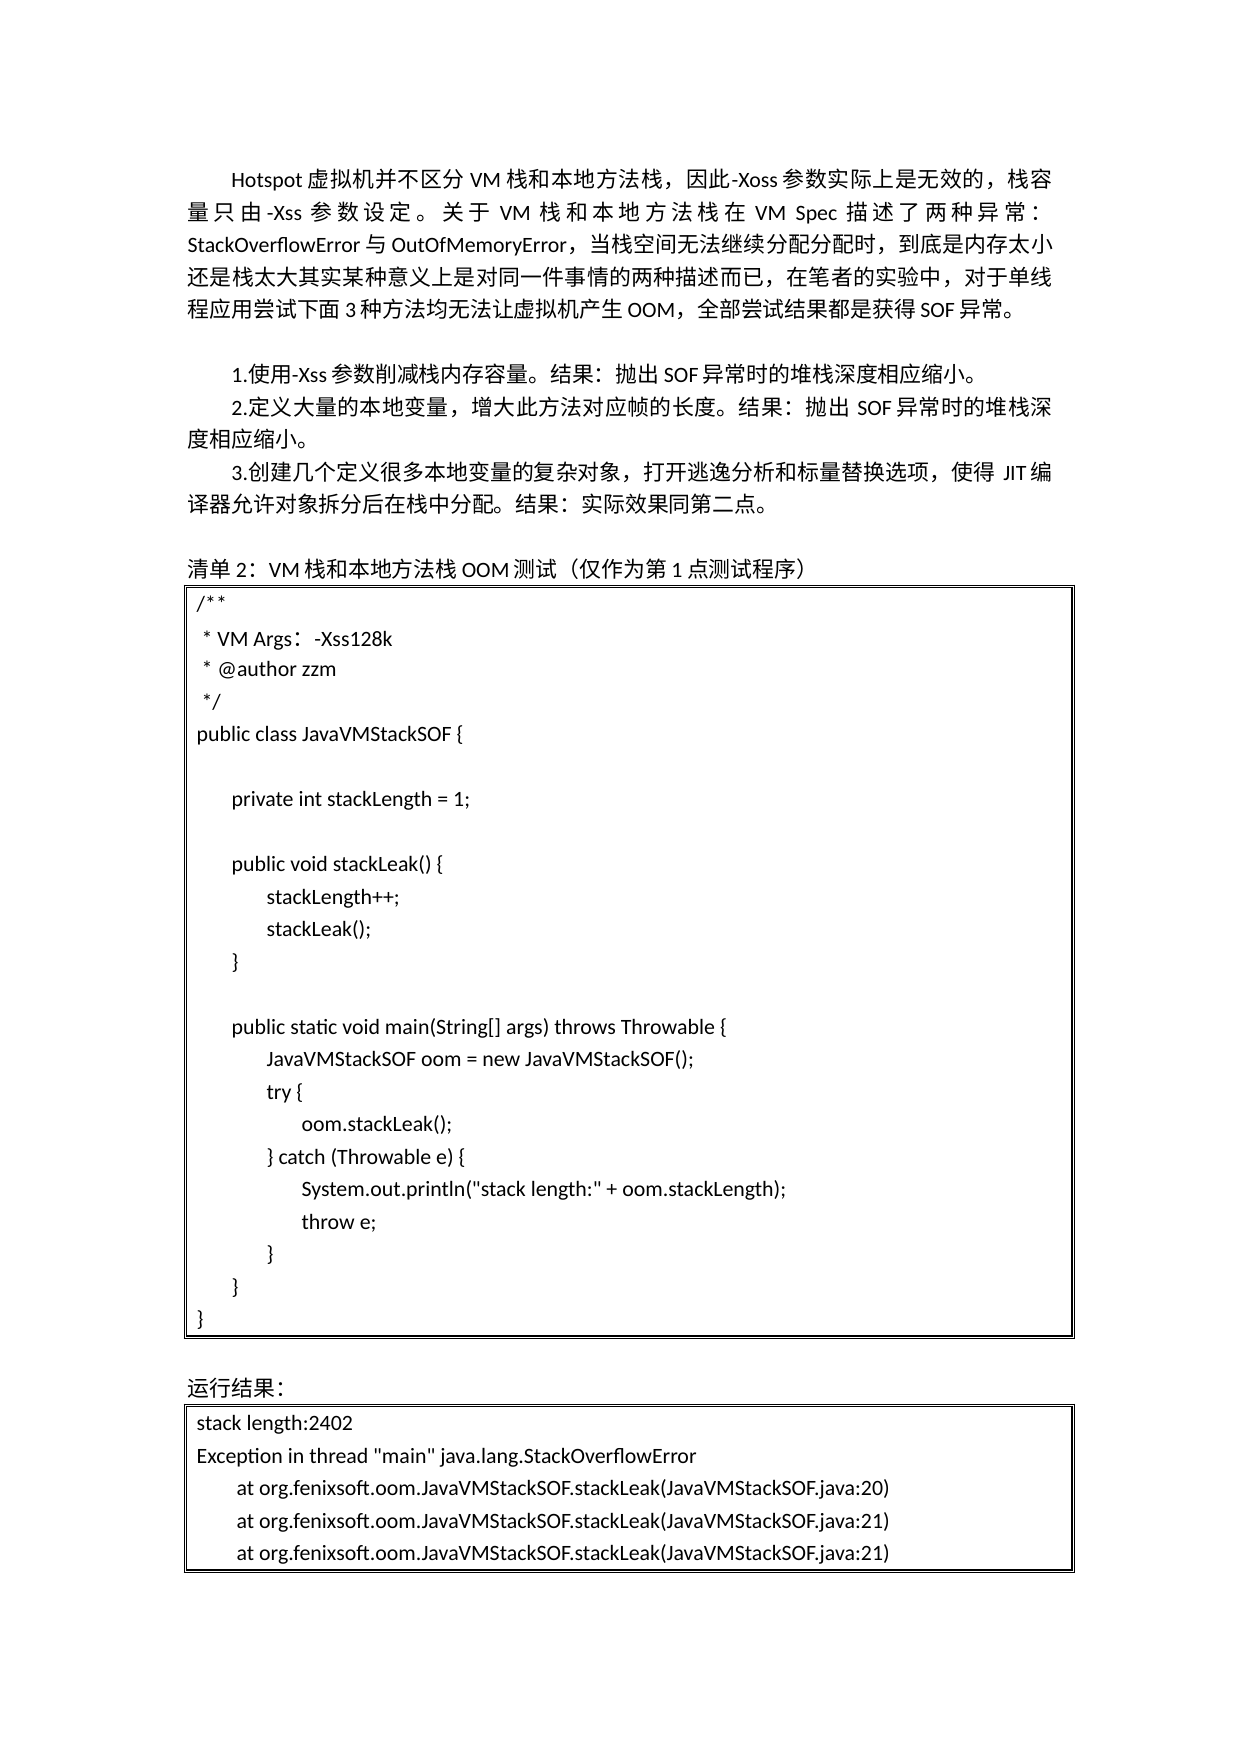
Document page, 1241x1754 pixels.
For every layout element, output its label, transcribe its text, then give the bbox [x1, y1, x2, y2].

text 清单2：VM栈和本地方法栈OOM测试（仅作为第1点测试程序） [187, 552, 1053, 584]
table_header /** * VM Args：-Xss128k * @author zzm */ public class JavaVMStackSOF { private int stackLength = 1; public void stackLeak() { stackLength++; stackLeak(); } public static void main(String[] args) throws Throwable { JavaVMStackSOF oom = new JavaVMStackSOF(); try { oom.stackLeak(); } catch (Throwable e) { System.out.println("stack length:" + oom.stackLength); throw e; } } } [187, 588, 1071, 1335]
text 2.定义大量的本地变量，增大此方法对应帧的长度。结果：抛出SOF异常时的堆栈深度相应缩小。 [187, 389, 1053, 454]
text Hotspot虚拟机并不区分VM栈和本地方法栈，因此-Xoss参数实际上是无效的，栈容量只由-Xss参数设定。关于VM栈和本地方法栈在VM Spec描述了两种异常：StackOverflowError与OutOfMemoryError，当栈空间无法继续分配分配时，到底是内存太小还是栈太大其实某种意义上是对同一件事情的两种描述而已，在笔者的实验中，对于单线程应用尝试下面3种方法均无法让虚拟机产生OOM，全部尝试结果都是获得SOF异常。 [187, 162, 1053, 324]
text 3.创建几个定义很多本地变量的复杂对象，打开逃逸分析和标量替换选项，使得JIT编译器允许对象拆分后在栈中分配。结果：实际效果同第二点。 [187, 454, 1053, 519]
text 运行结果： [187, 1371, 1053, 1403]
table_header stack length:2402 Exception in thread "main" java.lang.StackOverflowError at org.fenixsoft.oom.JavaVMStackSOF.stackLeak(JavaVMStackSOF.java:20) at org.fenixsoft.oom.JavaVMStackSOF.stackLeak(JavaVMStackSOF.java:21) at org.fenixsoft.oom.JavaVMStackSOF.stackLeak(JavaVMStackSOF.java:21) [187, 1407, 1071, 1569]
text 1.使用-Xss参数削减栈内存容量。结果：抛出SOF异常时的堆栈深度相应缩小。 [187, 357, 1053, 389]
